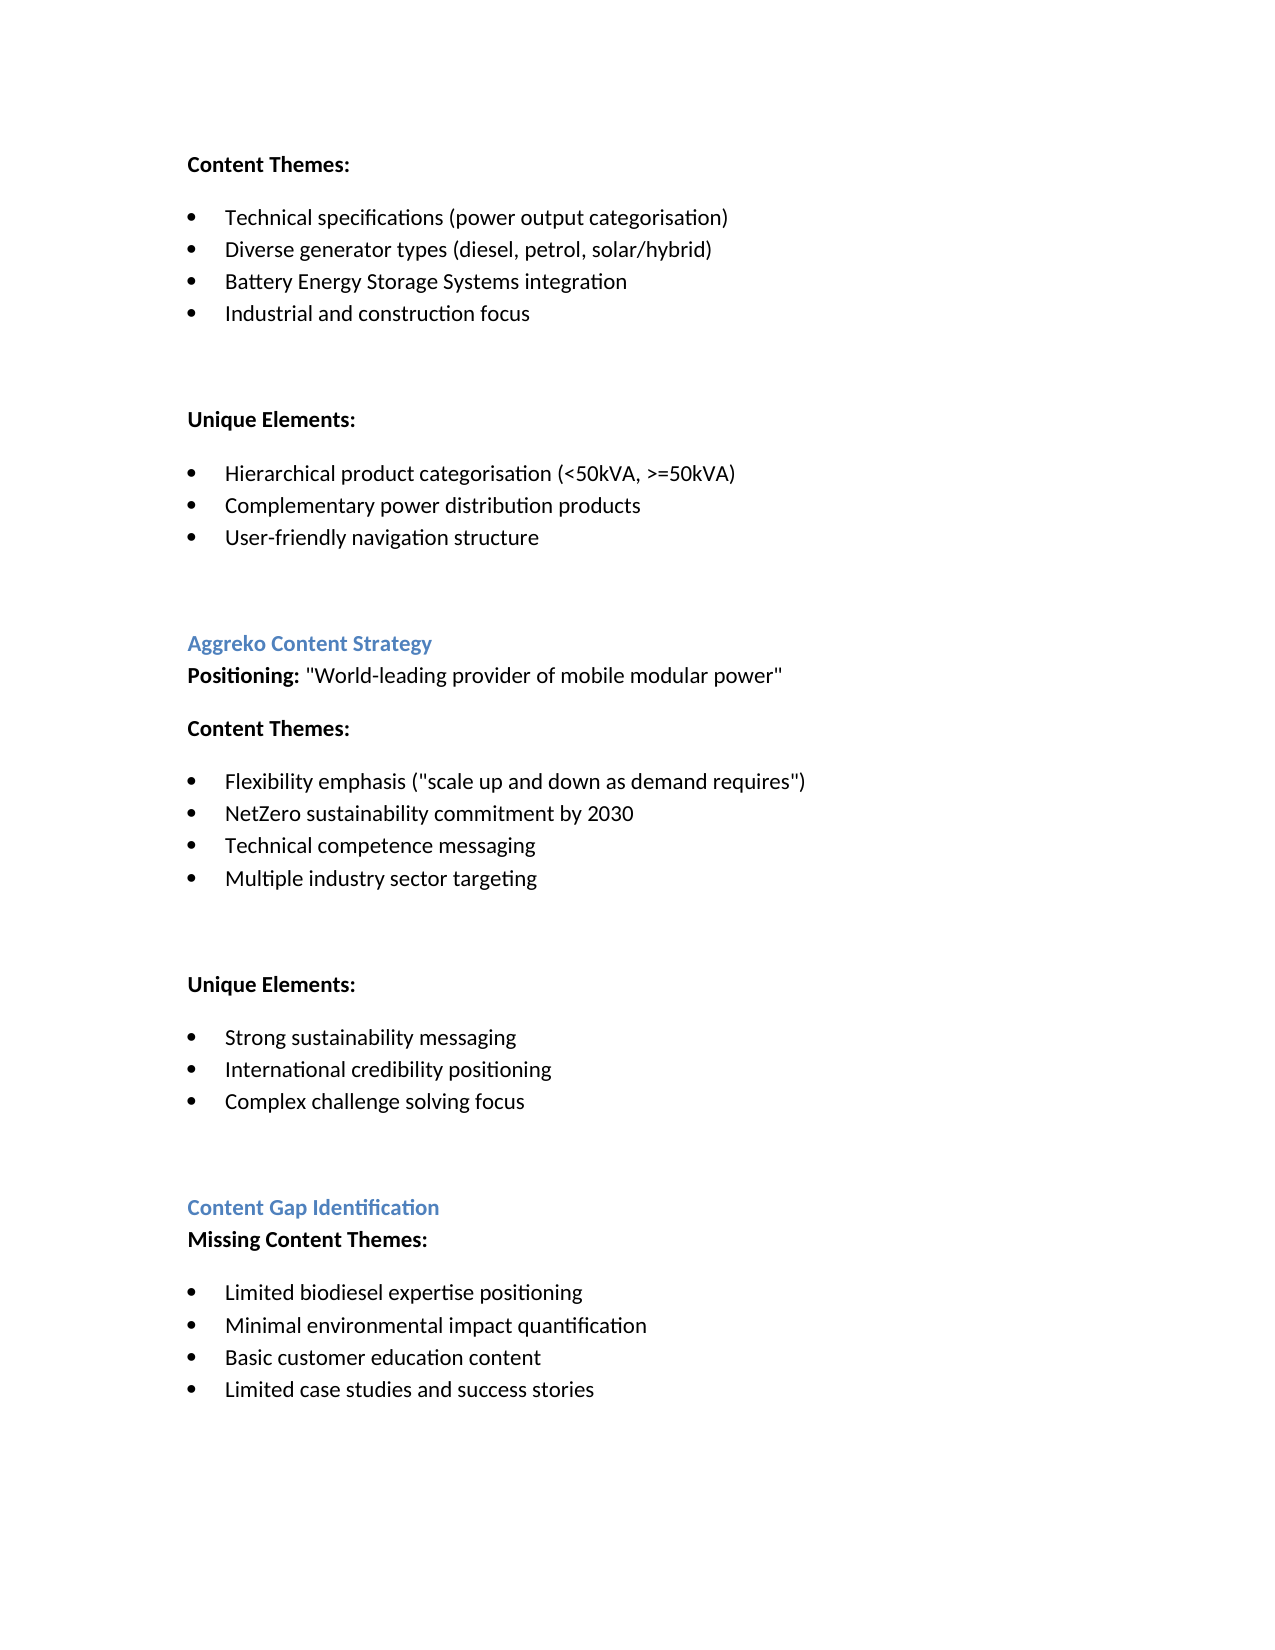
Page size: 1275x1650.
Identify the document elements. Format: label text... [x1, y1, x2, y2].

text Unique Elements: [187, 406, 1087, 434]
text Content Themes: [187, 150, 1087, 178]
list Complementary power distribution products [187, 491, 1087, 519]
subtitle Aggreko Content Strategy [187, 629, 1087, 657]
list Diverse generator types (diesel, petrol, solar/hybrid) [187, 235, 1087, 263]
text Missing Content Themes: [187, 1226, 1087, 1253]
list Hierarchical product categorisation (<50kVA, >=50kVA) [187, 459, 1087, 487]
list Limited case studies and success stories [187, 1375, 1087, 1403]
list Limited biodiesel expertise positioning [187, 1278, 1087, 1307]
text Positioning: "World-leading provider of mobile modular power" [187, 661, 1087, 689]
list Flexibility emphasis ("scale up and down as demand requires") [187, 767, 1087, 795]
list Complex challenge solving focus [187, 1087, 1087, 1115]
list Battery Energy Storage Systems integration [187, 267, 1087, 295]
text Content Themes: [187, 714, 1087, 742]
text Unique Elements: [187, 970, 1087, 998]
list Multiple industry sector targeting [187, 864, 1087, 892]
list Minimal environmental impact quantification [187, 1311, 1087, 1339]
list International credibility positioning [187, 1055, 1087, 1083]
list Basic customer education content [187, 1343, 1087, 1371]
list Technical competence messaging [187, 832, 1087, 860]
list User-friendly navigation structure [187, 523, 1087, 551]
list Industrial and construction focus [187, 299, 1087, 328]
list Strong sustainability messaging [187, 1023, 1087, 1051]
subtitle Content Gap Identification [187, 1193, 1087, 1221]
list NetZero sustainability commitment by 2030 [187, 799, 1087, 827]
list Technical specifications (power output categorisation) [187, 203, 1087, 231]
